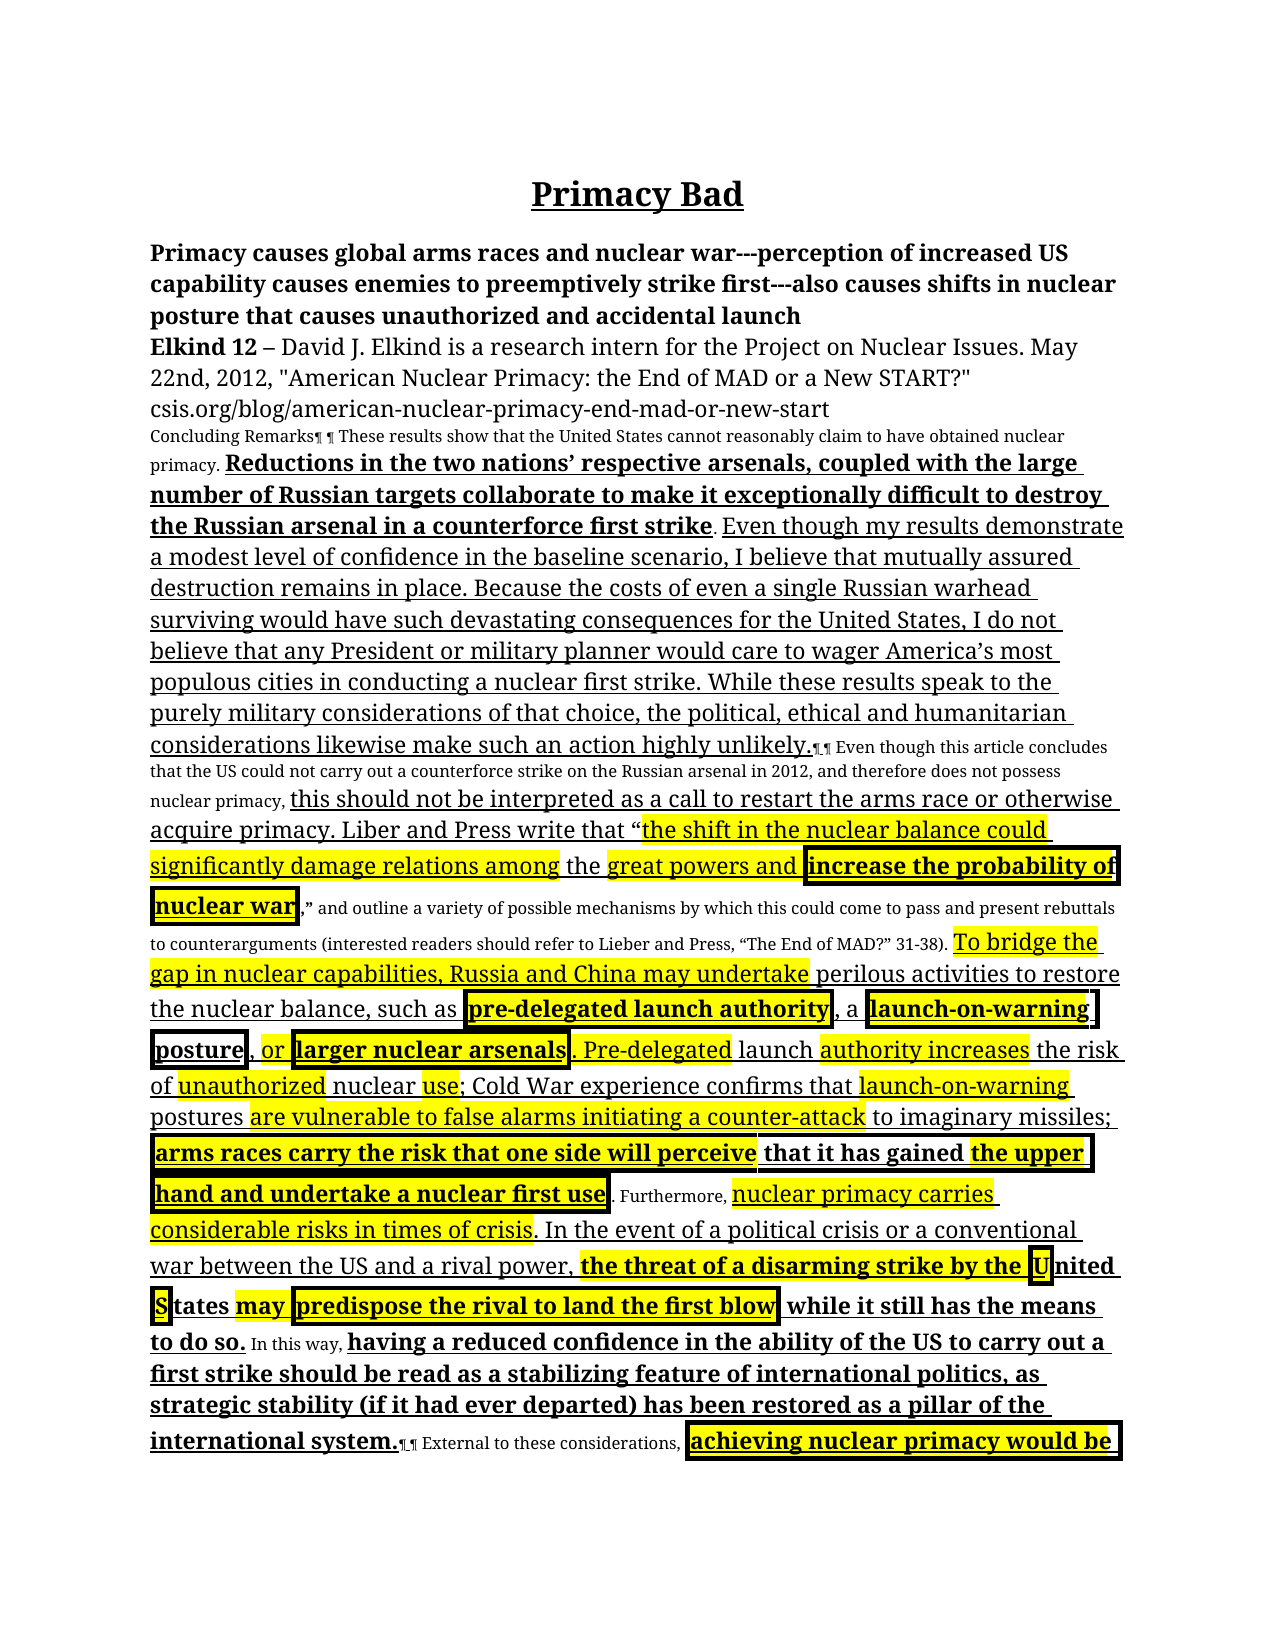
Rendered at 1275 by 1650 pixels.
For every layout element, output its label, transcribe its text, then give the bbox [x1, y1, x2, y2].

subtitle Primacy causes global arms races and nuclear war---perception of increased US capability causes enemies to preemptively strike first---also causes shifts in nuclear posture that causes unauthorized and accidental launch [150, 237, 1125, 331]
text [150, 1062, 1125, 1461]
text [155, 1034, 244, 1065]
subtitle Primacy Bad [150, 171, 1125, 216]
text Elkind 12 – David J. Elkind is a research intern for the Project on Nuclear Issues. May 22nd, 2012, "American Nuclear Primacy: the End of MAD or a New START?" csis.org/blog/american-nuclear-primacy-end-mad-or-new-start [150, 331, 1125, 424]
